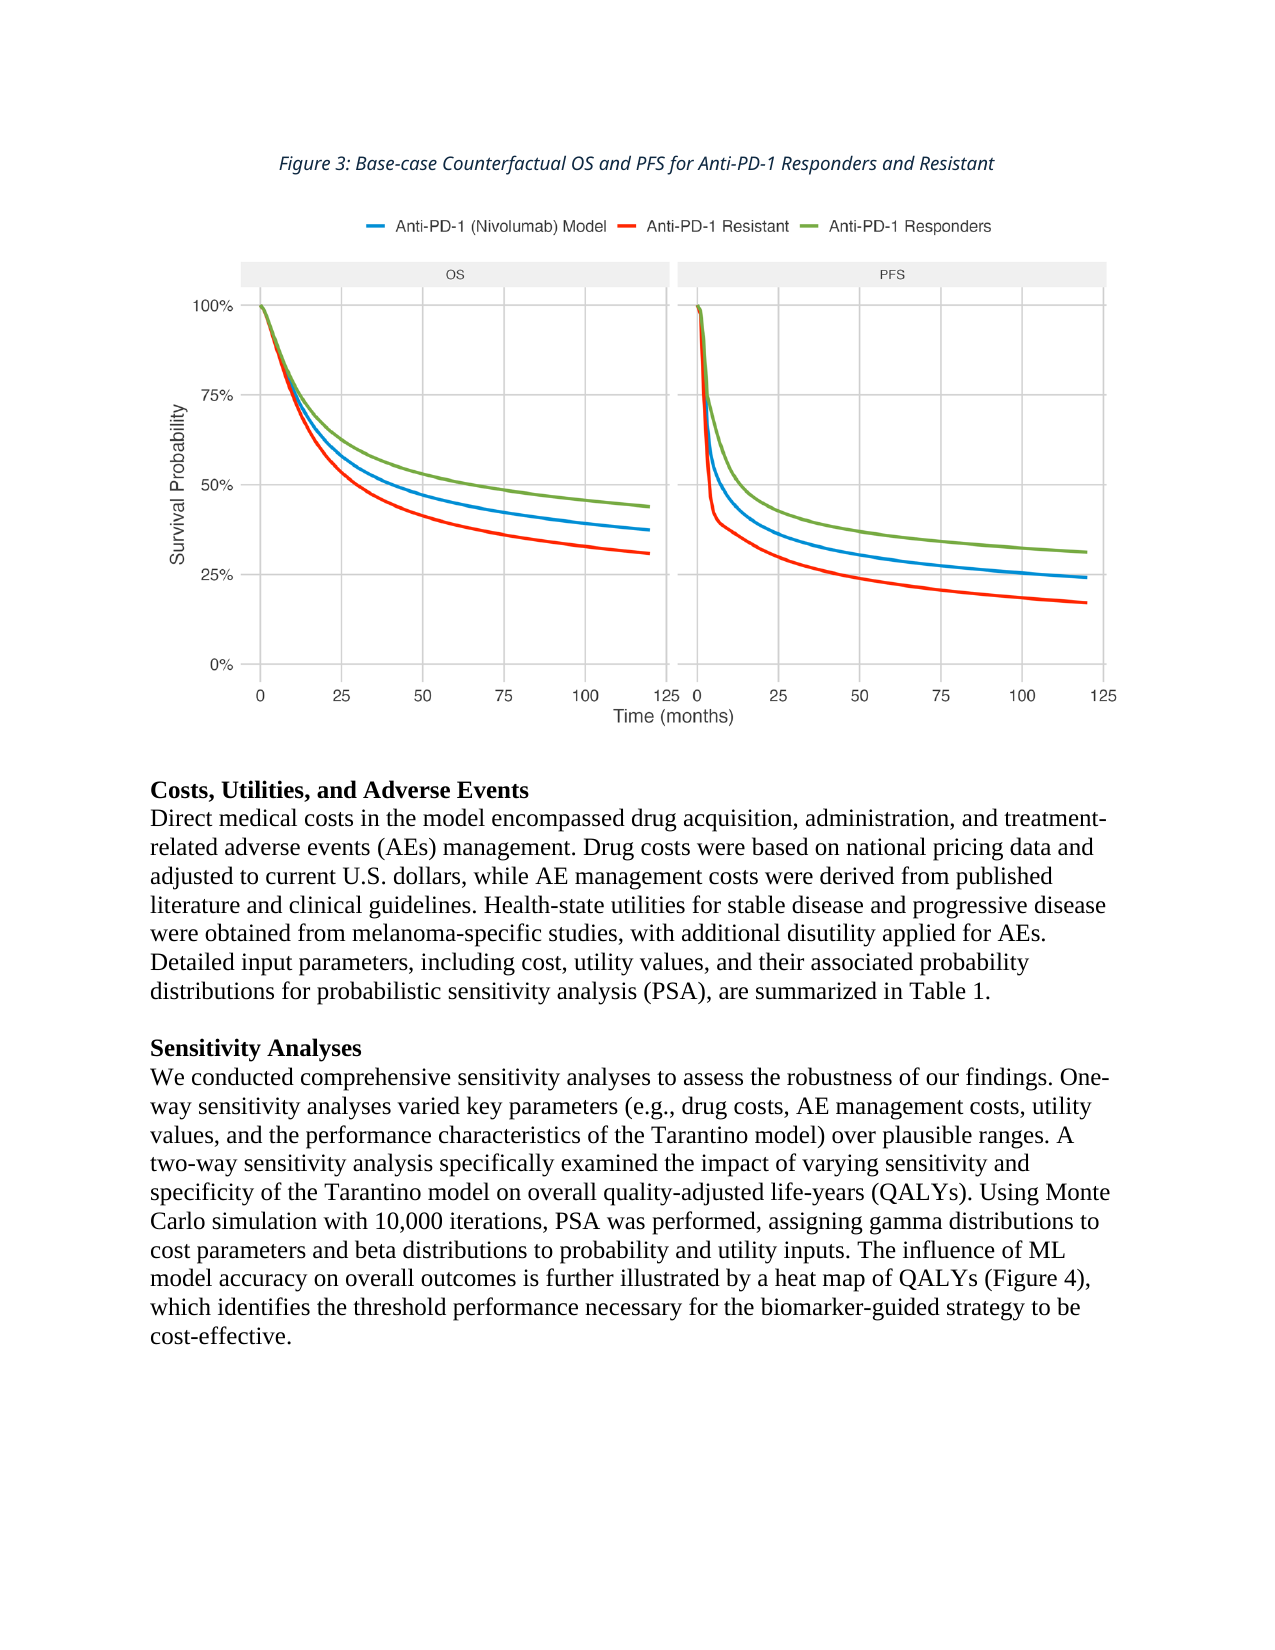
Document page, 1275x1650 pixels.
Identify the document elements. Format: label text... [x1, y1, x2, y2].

text Costs, Utilities, and Adverse Events [150, 775, 1125, 803]
text We conducted comprehensive sensitivity analyses to assess the robustness of our findings. One-way sensitivity analyses varied key parameters (e.g., drug costs, AE management costs, utility values, and the performance characteristics of the Tarantino model) over plausible ranges. A two-way sensitivity analysis specifically examined the impact of varying sensitivity and specificity of the Tarantino model on overall quality-adjusted life-years (QALYs). Using Monte Carlo simulation with 10,000 iterations, PSA was performed, assigning gamma distributions to cost parameters and beta distributions to probability and utility inputs. The influence of ML model accuracy on overall outcomes is further illustrated by a heat map of QALYs (Figure 4), which identifies the threshold performance necessary for the biomarker-guided strategy to be cost-effective. [150, 1062, 1125, 1350]
picture [150, 204, 1125, 746]
text Sensitivity Analyses [150, 1033, 1125, 1062]
text Direct medical costs in the model encompassed drug acquisition, administration, and treatment-related adverse events (AEs) management. Drug costs were based on national pricing data and adjusted to current U.S. dollars, while AE management costs were derived from published literature and clinical guidelines. Health-state utilities for stable disease and progressive disease were obtained from melanoma-specific studies, with additional disutility applied for AEs. Detailed input parameters, including cost, utility values, and their associated probability distributions for probabilistic sensitivity analysis (PSA), are summarized in Table 1. [150, 803, 1125, 1005]
